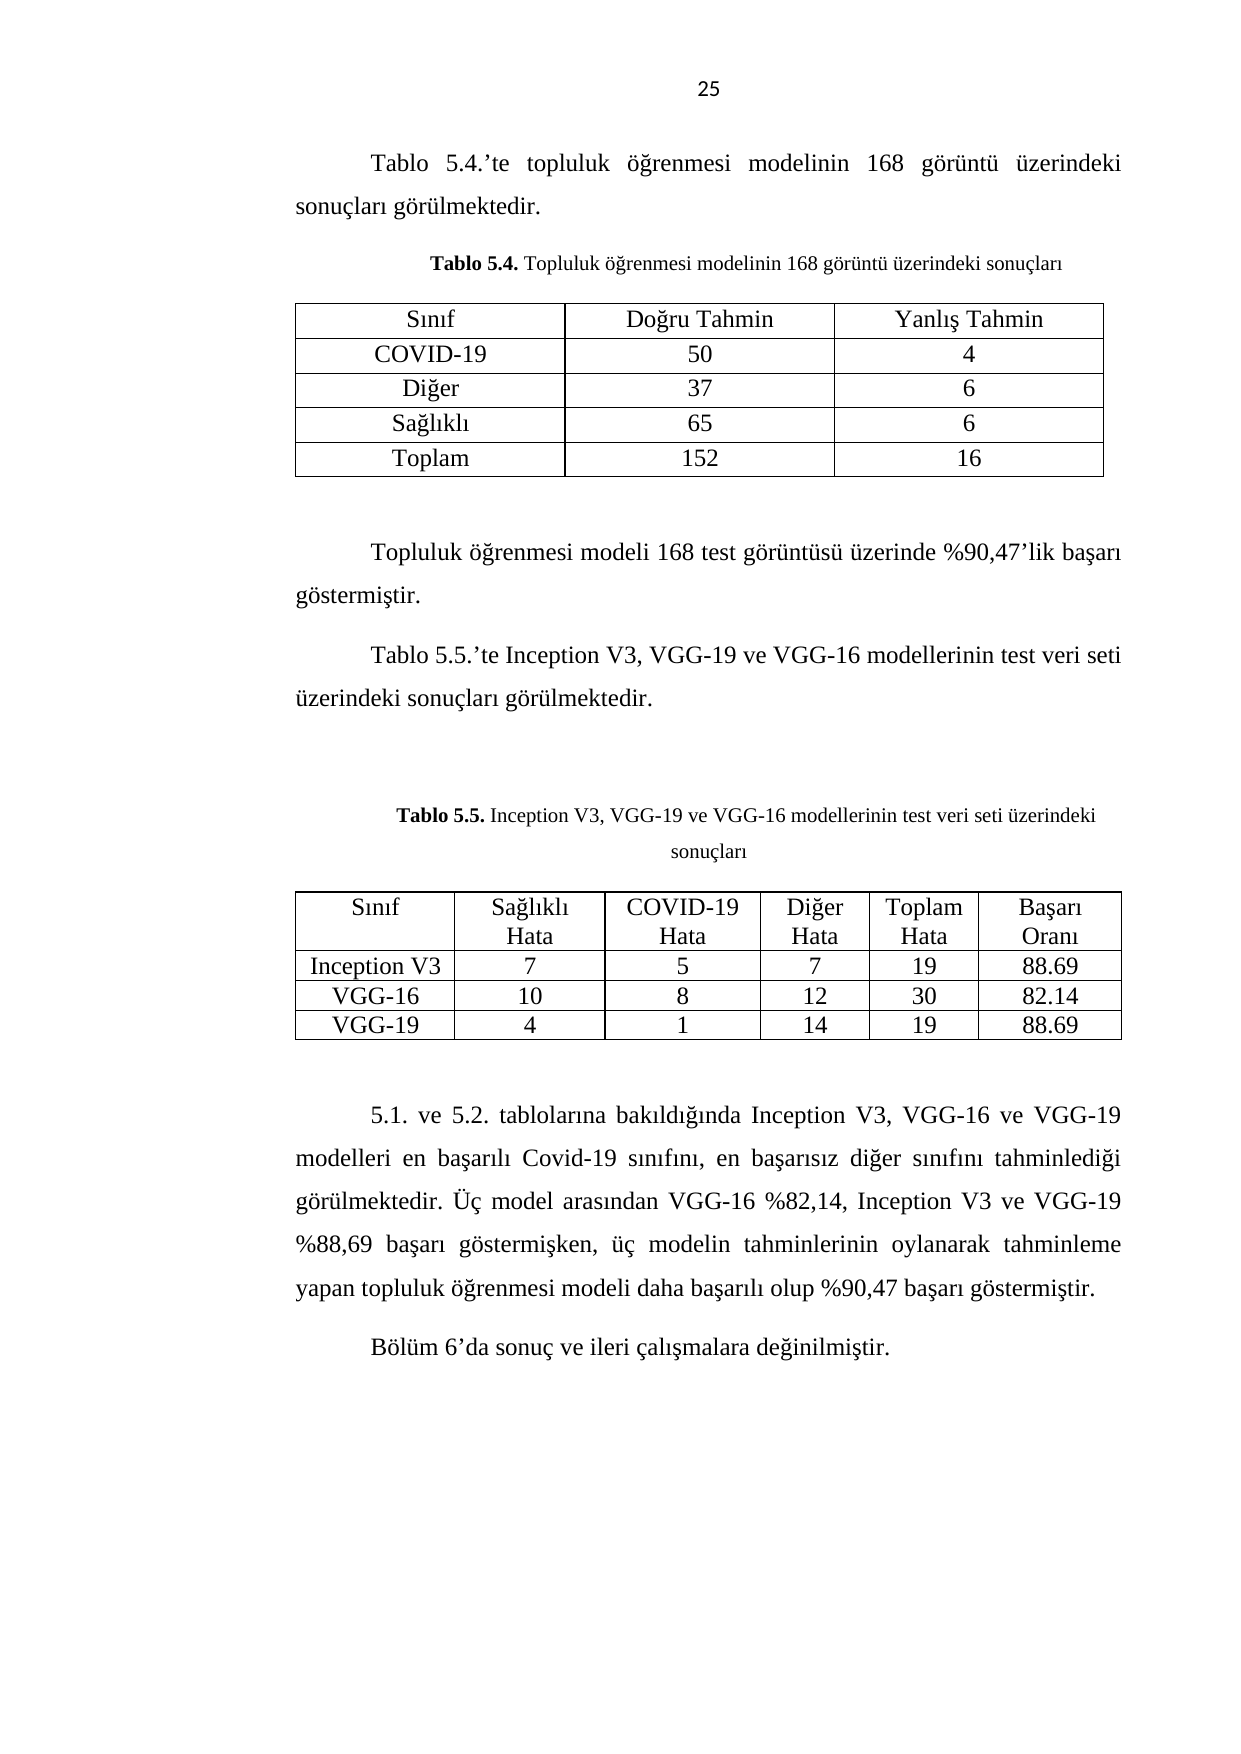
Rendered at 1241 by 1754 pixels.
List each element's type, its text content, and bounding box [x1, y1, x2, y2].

table_header Yanlış Tahmin [835, 304, 1103, 338]
table_header Sınıf [296, 893, 454, 950]
table_header Sağlıklı Hata [455, 893, 604, 950]
table_cell 4 [835, 339, 1103, 372]
table_cell 19 [870, 951, 978, 980]
table_header Sınıf [296, 304, 564, 338]
text 5.1. ve 5.2. tablolarına bakıldığında Inception V3, VGG-16 ve VGG-19 modelleri en başarılı Covid-19 sınıfını, en başarısız diğer sınıfını tahminlediği görülmektedir. Üç model arasından VGG-16 %82,14, Inception V3 ve VGG-19 %88,69 başarı göstermişken, üç modelin tahminlerinin oylanarak tahminleme yapan topluluk öğrenmesi modeli daha başarılı olup %90,47 başarı göstermiştir. [295, 1100, 1122, 1301]
table_cell 65 [566, 408, 834, 442]
table_cell Sağlıklı [296, 408, 564, 442]
table_cell 7 [455, 951, 604, 980]
table_cell 88.69 [979, 951, 1121, 980]
table_cell 10 [455, 981, 604, 1009]
table_cell 152 [566, 443, 834, 476]
text Tablo 5.4. Topluluk öğrenmesi modelinin 168 görüntü üzerindeki sonuçları [295, 251, 1122, 275]
table_cell 12 [761, 981, 869, 1009]
table_cell 37 [566, 374, 834, 407]
table_cell 30 [870, 981, 978, 1009]
table_cell Inception V3 [296, 951, 454, 980]
table_cell VGG-19 [296, 1011, 454, 1039]
table_cell 6 [835, 374, 1103, 407]
table_header Toplam Hata [870, 893, 978, 950]
table_cell 7 [761, 951, 869, 980]
table_cell 50 [566, 339, 834, 372]
table_cell 16 [835, 443, 1103, 476]
table_cell 82.14 [979, 981, 1121, 1009]
text Tablo 5.5.’te Inception V3, VGG-19 ve VGG-16 modellerinin test veri seti üzerindeki sonuçları görülmektedir. [295, 640, 1122, 712]
table_header Başarı Oranı [979, 893, 1121, 950]
table_cell 19 [870, 1011, 978, 1039]
table_cell 88.69 [979, 1011, 1121, 1039]
table_cell Diğer [296, 374, 564, 407]
table_cell 1 [606, 1011, 760, 1039]
table_cell 14 [761, 1011, 869, 1039]
table_header Diğer Hata [761, 893, 869, 950]
text Tablo 5.4.’te topluluk öğrenmesi modelinin 168 görüntü üzerindeki sonuçları görülmektedir. [295, 148, 1122, 219]
table_cell 4 [455, 1011, 604, 1039]
text Bölüm 6’da sonuç ve ileri çalışmalara değinilmiştir. [295, 1332, 1122, 1361]
table_cell COVID-19 [296, 339, 564, 372]
table_cell VGG-16 [296, 981, 454, 1009]
text Tablo 5.5. Inception V3, VGG-19 ve VGG-16 modellerinin test veri seti üzerindeki sonuçları [295, 803, 1122, 863]
table_cell 5 [606, 951, 760, 980]
table_header Doğru Tahmin [566, 304, 834, 338]
table_cell Toplam [296, 443, 564, 476]
table_header COVID-19 Hata [606, 893, 760, 950]
table_cell 6 [835, 408, 1103, 442]
text Topluluk öğrenmesi modeli 168 test görüntüsü üzerinde %90,47’lik başarı göstermiştir. [295, 537, 1122, 609]
table_cell 8 [606, 981, 760, 1009]
